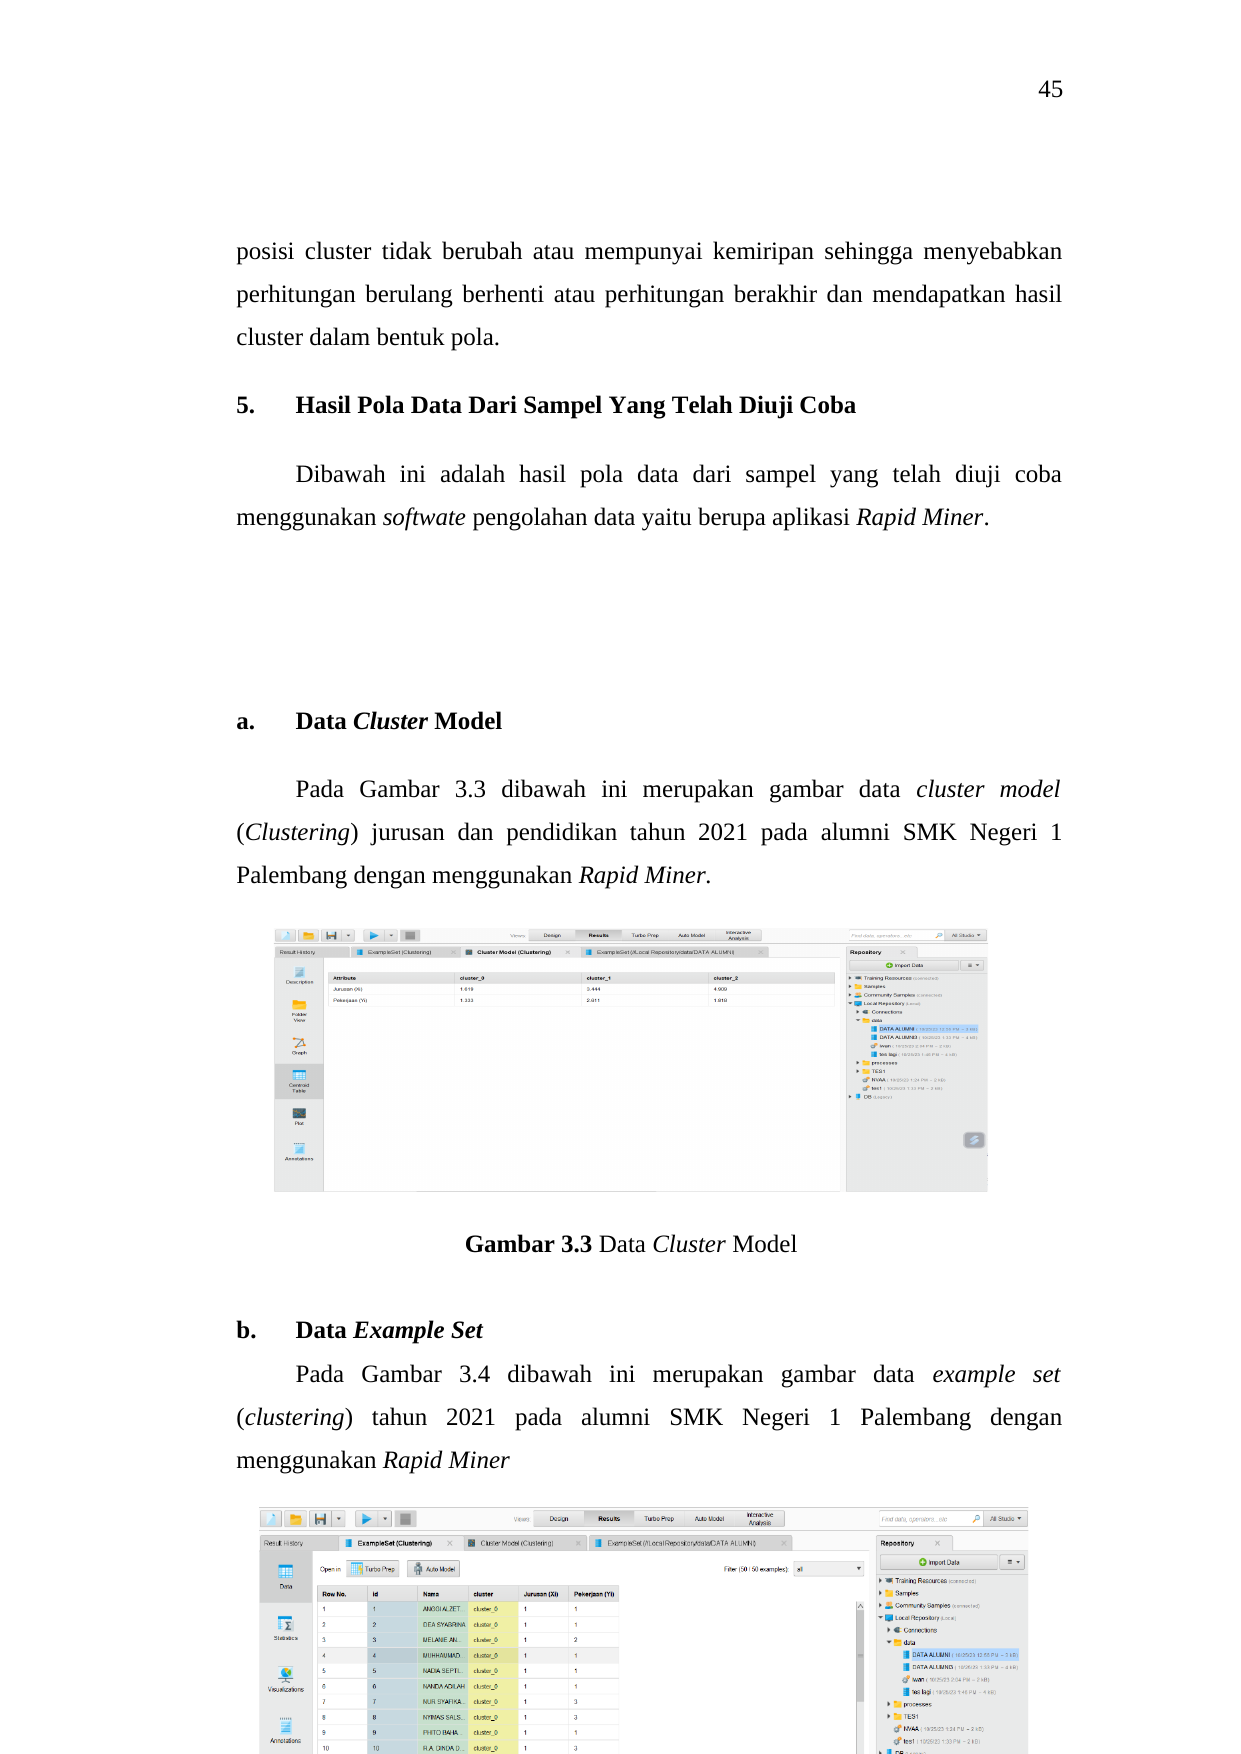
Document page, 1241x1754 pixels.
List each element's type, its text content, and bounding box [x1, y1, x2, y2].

picture [273, 928, 989, 1192]
list Data Example Set [236, 1316, 1063, 1344]
list Pada Gambar 3.4 dibawah ini merupakan gambar data example set (clustering) tahun 2021 pada alumni SMK Negeri 1 Palembang dengan menggunakan Rapid Miner [236, 1359, 1063, 1474]
list Hasil Pola Data Dari Sampel Yang Telah Diuji Coba [236, 391, 1063, 419]
list Data Cluster Model [236, 706, 1063, 735]
list Gambar 3.3 Data Cluster Model [199, 1229, 1063, 1258]
picture [259, 1507, 1029, 1754]
text Pada Gambar 3.3 dibawah ini merupakan gambar data cluster model (Clustering) jurusan dan pendidikan tahun 2021 pada alumni SMK Negeri 1 Palembang dengan menggunakan Rapid Miner. [236, 774, 1063, 889]
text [236, 236, 1063, 351]
list Dibawah ini adalah hasil pola data dari sampel yang telah diuji coba menggunakan softwate pengolahan data yaitu berupa aplikasi Rapid Miner. [199, 459, 1063, 531]
